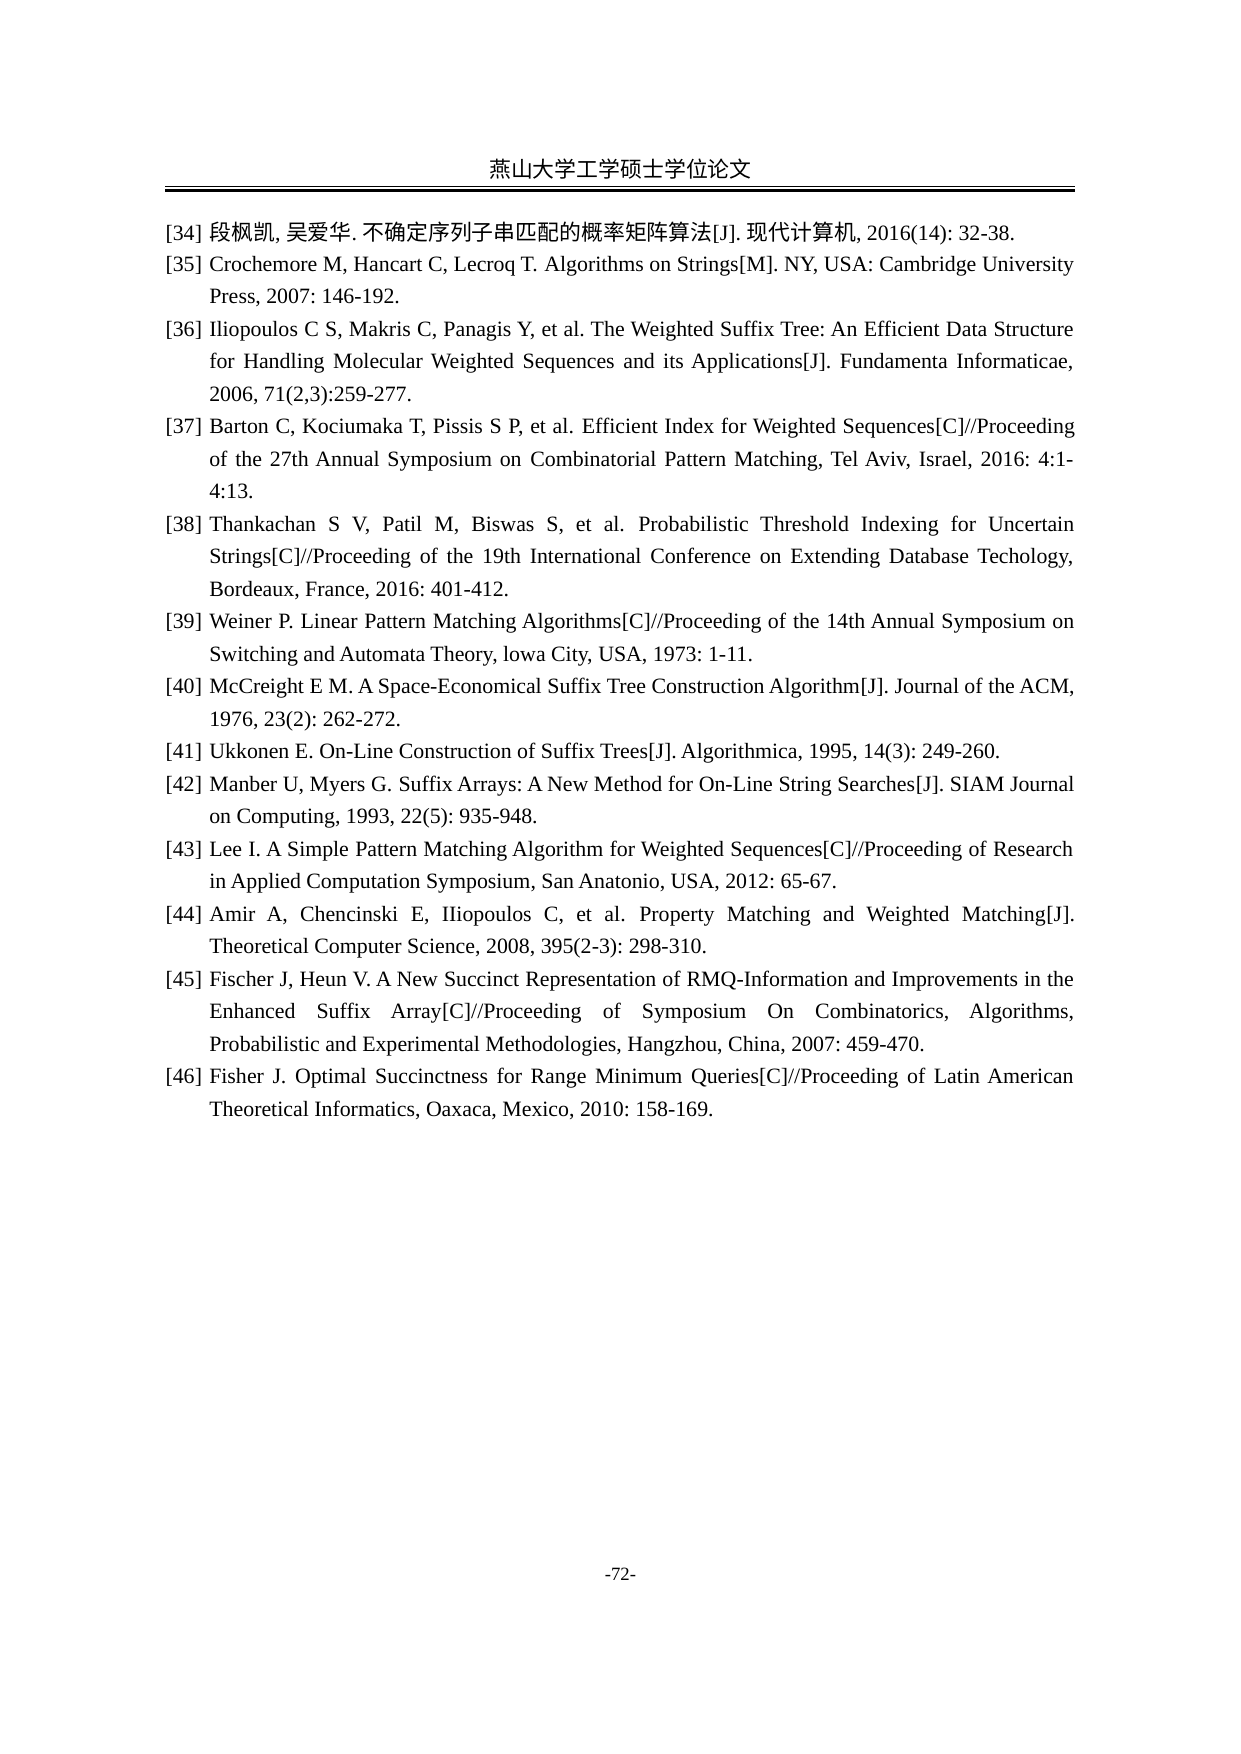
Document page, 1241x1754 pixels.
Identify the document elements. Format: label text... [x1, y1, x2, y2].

list Amir A, Chencinski E, IIiopoulos C, et al. Property Matching and Weighted Matching[J]. Theoretical Computer Science, 2008, 395(2-3): 298-310. [165, 897, 1075, 962]
list Fisher J. Optimal Succinctness for Range Minimum Queries[C]//Proceeding of Latin American Theoretical Informatics, Oaxaca, Mexico, 2010: 158-169. [165, 1059, 1075, 1124]
list McCreight E M. A Space-Economical Suffix Tree Construction Algorithm[J]. Journal of the ACM, 1976, 23(2): 262-272. [165, 669, 1075, 734]
list Iliopoulos C S, Makris C, Panagis Y, et al. The Weighted Suffix Tree: An Efficient Data Structure for Handling Molecular Weighted Sequences and its Applications[J]. Fundamenta Informaticae, 2006, 71(2,3):259-277. [165, 312, 1075, 409]
list Lee I. A Simple Pattern Matching Algorithm for Weighted Sequences[C]//Proceeding of Research in Applied Computation Symposium, San Anatonio, USA, 2012: 65-67. [165, 832, 1075, 897]
list Manber U, Myers G. Suffix Arrays: A New Method for On-Line String Searches[J]. SIAM Journal on Computing, 1993, 22(5): 935-948. [165, 767, 1075, 832]
list Ukkonen E. On-Line Construction of Suffix Trees[J]. Algorithmica, 1995, 14(3): 249-260. [165, 734, 1075, 767]
list Fischer J, Heun V. A New Succinct Representation of RMQ-Information and Improvements in the Enhanced Suffix Array[C]//Proceeding of Symposium On Combinatorics, Algorithms, Probabilistic and Experimental Methodologies, Hangzhou, China, 2007: 459-470. [165, 962, 1075, 1059]
list Thankachan S V, Patil M, Biswas S, et al. Probabilistic Threshold Indexing for Uncertain Strings[C]//Proceeding of the 19th International Conference on Extending Database Techology, Bordeaux, France, 2016: 401-412. [165, 507, 1075, 604]
list Weiner P. Linear Pattern Matching Algorithms[C]//Proceeding of the 14th Annual Symposium on Switching and Automata Theory, lowa City, USA, 1973: 1-11. [165, 604, 1075, 669]
list Barton C, Kociumaka T, Pissis S P, et al. Efficient Index for Weighted Sequences[C]//Proceeding of the 27th Annual Symposium on Combinatorial Pattern Matching, Tel Aviv, Israel, 2016: 4:1-4:13. [165, 409, 1075, 507]
list Crochemore M, Hancart C, Lecroq T. Algorithms on Strings[M]. NY, USA: Cambridge University Press, 2007: 146-192. [165, 247, 1075, 312]
list 段枫凯, 吴爱华. 不确定序列子串匹配的概率矩阵算法[J]. 现代计算机, 2016(14): 32-38. [165, 214, 1075, 247]
